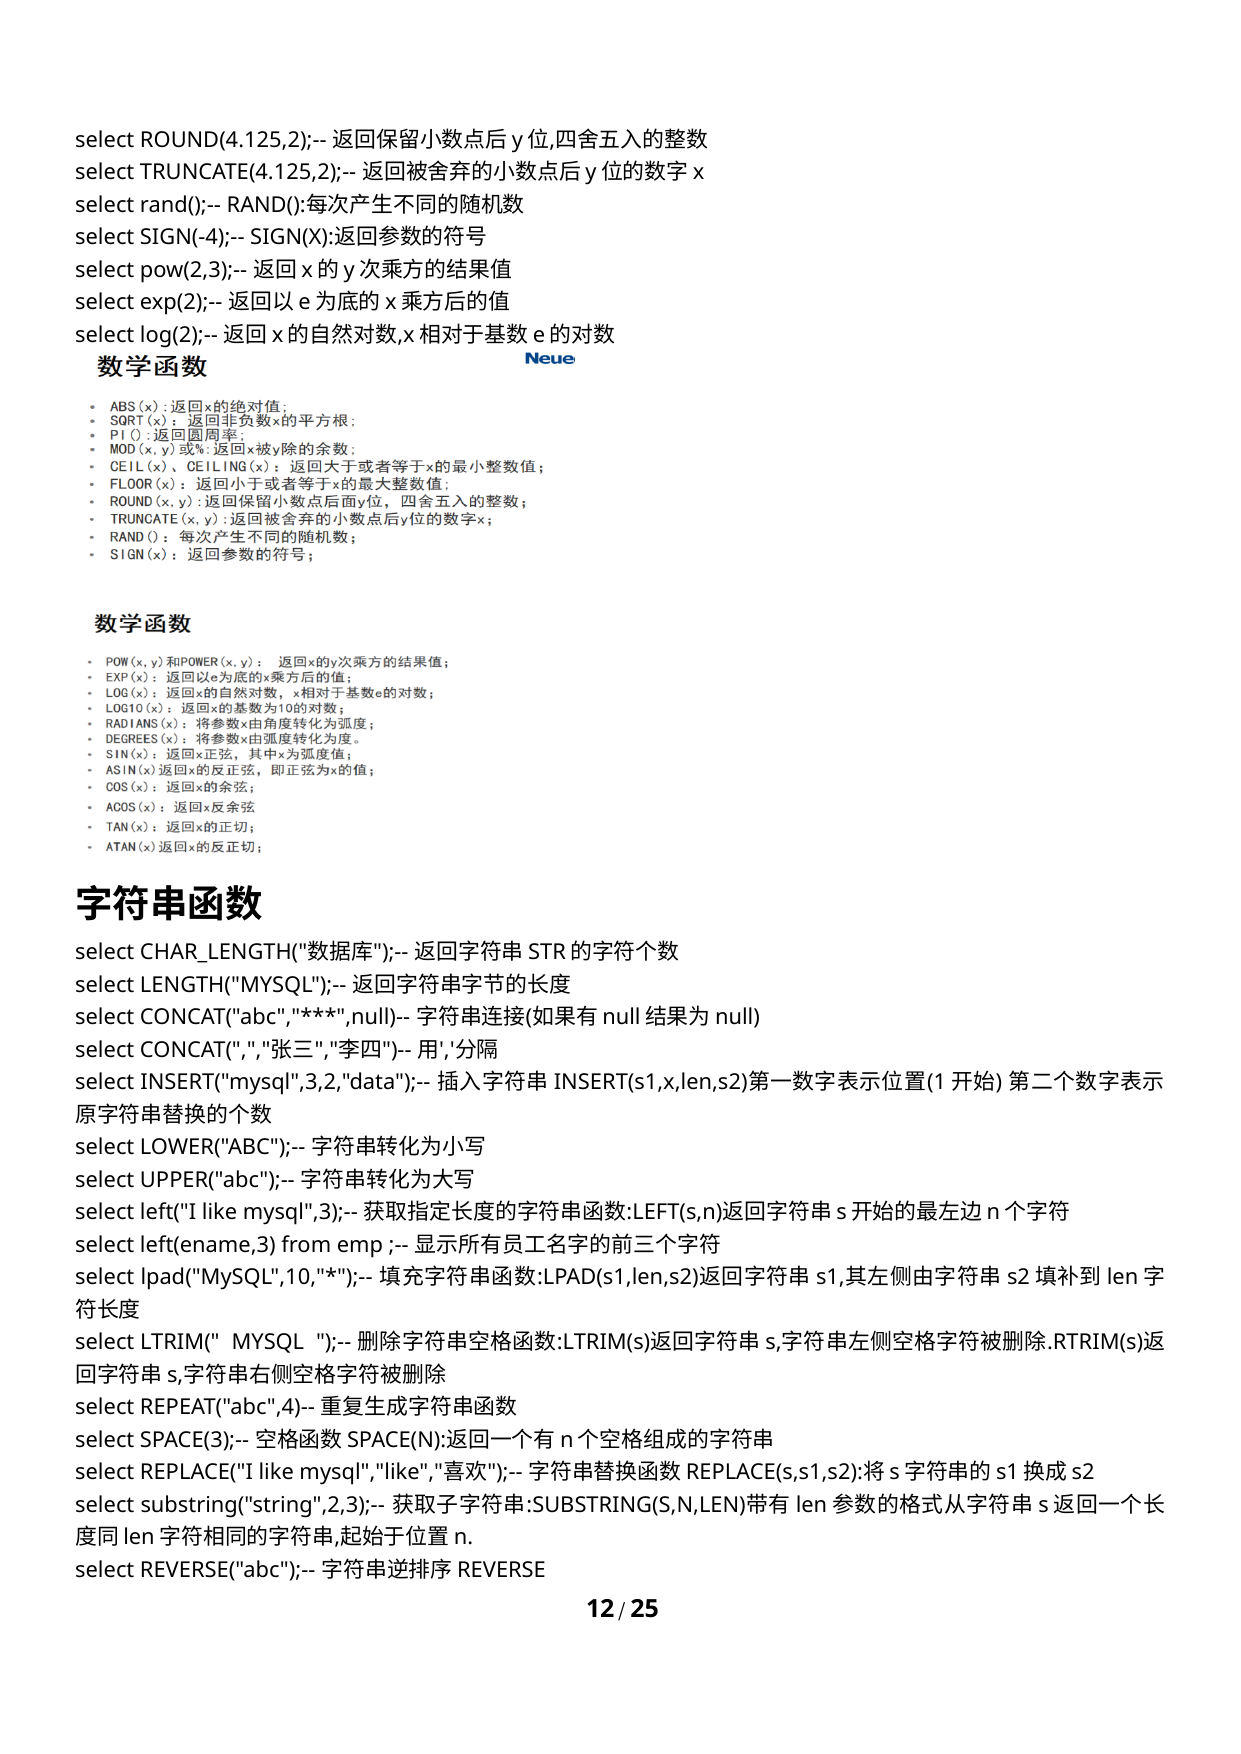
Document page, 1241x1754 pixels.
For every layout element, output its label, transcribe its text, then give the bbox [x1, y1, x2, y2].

text select log(2);-- 返回x的自然对数,x相对于基数e的对数 [75, 316, 1165, 349]
text select lpad("MySQL",10,"*");-- 填充字符串函数:LPAD(s1,len,s2)返回字符串s1,其左侧由字符串s2填补到len字符长度 [75, 1259, 1165, 1324]
text select UPPER("abc");-- 字符串转化为大写 [75, 1161, 1165, 1194]
text select CONCAT("abc","***",null)-- 字符串连接(如果有null结果为null) [75, 999, 1165, 1031]
text select REPLACE("I like mysql","like","喜欢");-- 字符串替换函数REPLACE(s,s1,s2):将s字符串的s1换成s2 [75, 1454, 1165, 1486]
text select substring("string",2,3);-- 获取子字符串:SUBSTRING(S,N,LEN)带有len参数的格式从字符串s返回一个长度同len字符相同的字符串,起始于位置n. [75, 1486, 1165, 1551]
text select LENGTH("MYSQL");-- 返回字符串字节的长度 [75, 966, 1165, 999]
text select SIGN(-4);-- SIGN(X):返回参数的符号 [75, 219, 1165, 251]
text select left(ename,3) from emp ;-- 显示所有员工名字的前三个字符 [75, 1226, 1165, 1259]
picture [75, 608, 467, 866]
text select REPEAT("abc",4)-- 重复生成字符串函数 [75, 1389, 1165, 1421]
text select CHAR_LENGTH("数据库");-- 返回字符串STR的字符个数 [75, 934, 1165, 966]
text select LOWER("ABC");-- 字符串转化为小写 [75, 1129, 1165, 1161]
text select INSERT("mysql",3,2,"data");-- 插入字符串INSERT(s1,x,len,s2)第一数字表示位置(1开始) 第二个数字表示原字符串替换的个数 [75, 1064, 1165, 1129]
text select exp(2);-- 返回以e为底的x乘方后的值 [75, 284, 1165, 316]
text select LTRIM(" MYSQL ");-- 删除字符串空格函数:LTRIM(s)返回字符串s,字符串左侧空格字符被删除.RTRIM(s)返回字符串s,字符串右侧空格字符被删除 [75, 1324, 1165, 1389]
text 字符串函数 [75, 869, 1165, 934]
text select ROUND(4.125,2);-- 返回保留小数点后y位,四舍五入的整数 [75, 121, 1165, 154]
text select SPACE(3);-- 空格函数SPACE(N):返回一个有n个空格组成的字符串 [75, 1421, 1165, 1454]
text select TRUNCATE(4.125,2);-- 返回被舍弃的小数点后y位的数字x [75, 154, 1165, 186]
picture [75, 348, 575, 604]
text select pow(2,3);-- 返回x的y次乘方的结果值 [75, 251, 1165, 284]
text select CONCAT(",","张三","李四")-- 用','分隔 [75, 1031, 1165, 1064]
text select rand();-- RAND():每次产生不同的随机数 [75, 186, 1165, 219]
text select left("I like mysql",3);-- 获取指定长度的字符串函数:LEFT(s,n)返回字符串s开始的最左边n个字符 [75, 1194, 1165, 1226]
text select REVERSE("abc");-- 字符串逆排序REVERSE [75, 1551, 1165, 1584]
